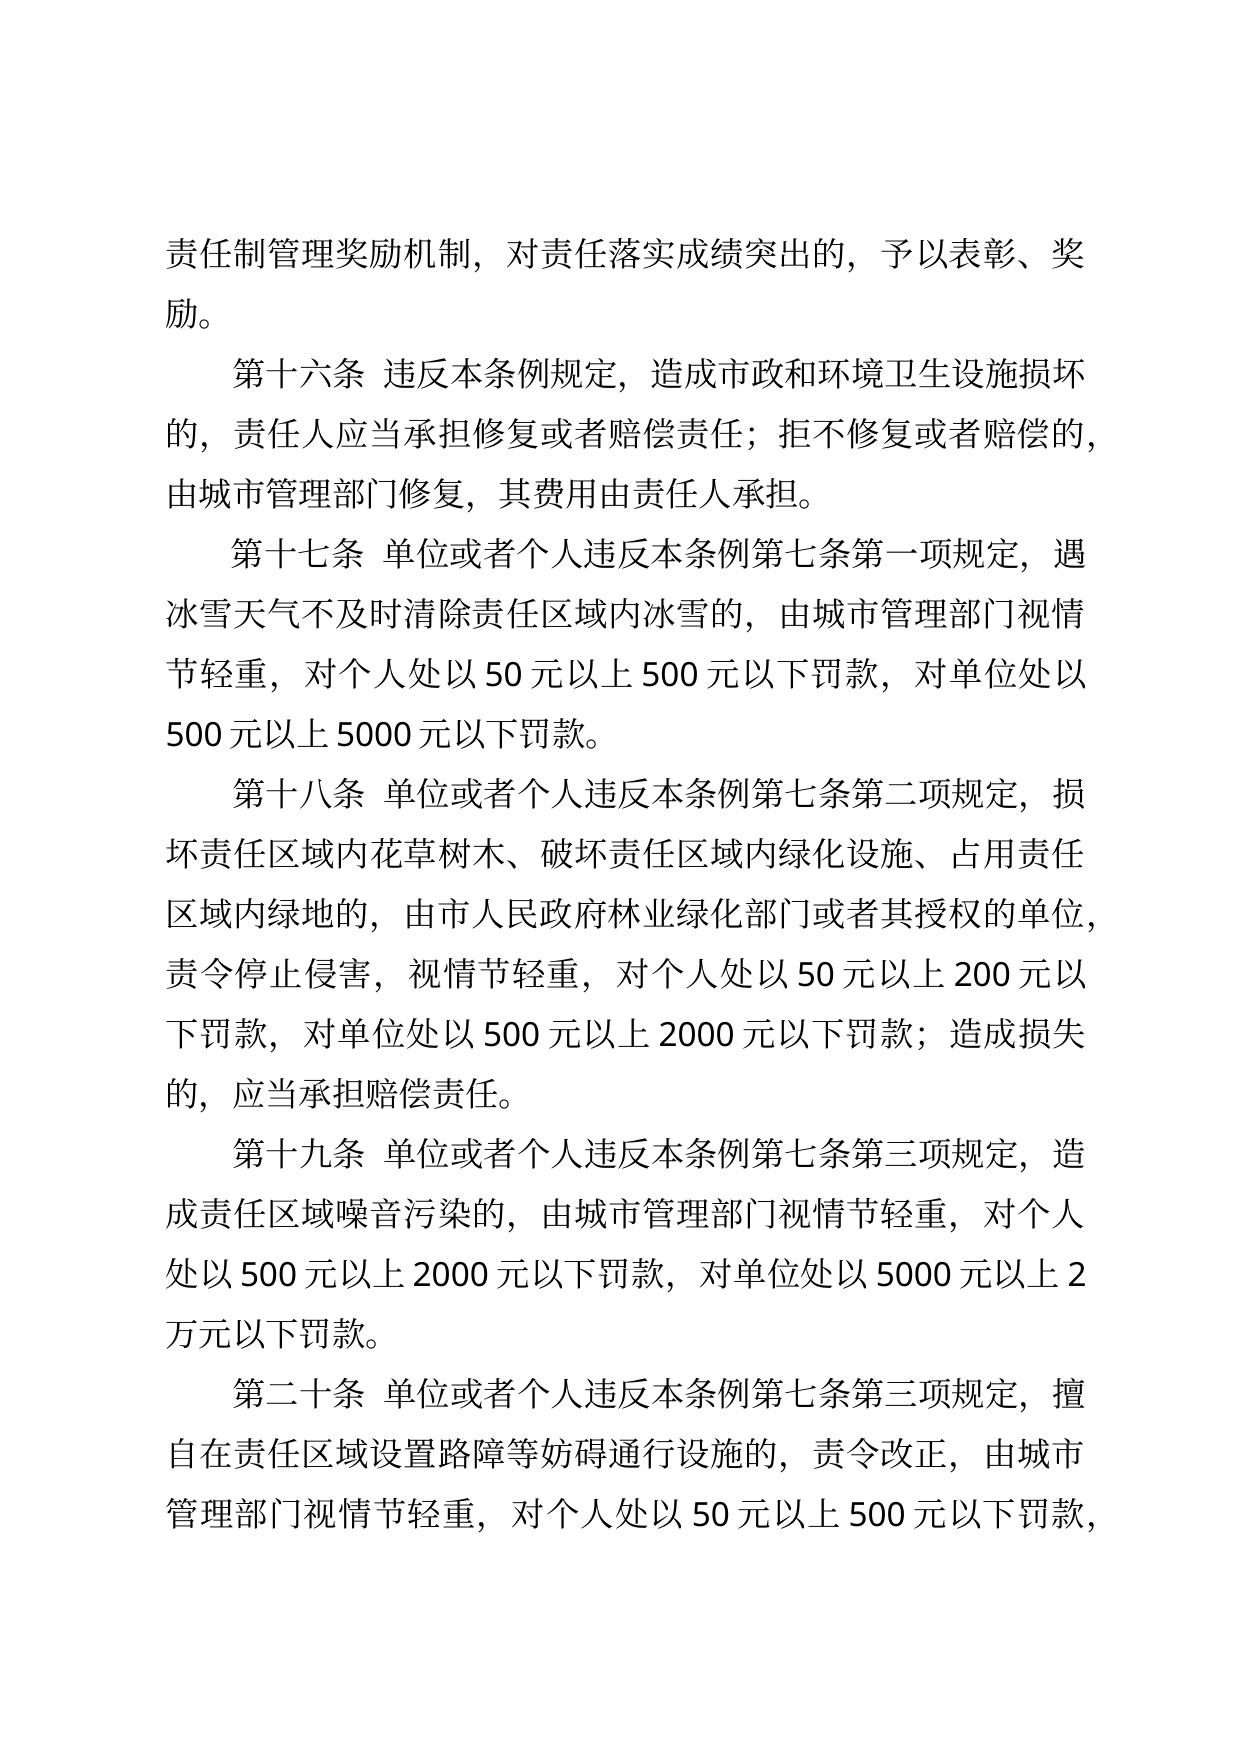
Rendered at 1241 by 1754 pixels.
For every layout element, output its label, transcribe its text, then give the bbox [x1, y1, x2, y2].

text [165, 1358, 1087, 1538]
text 第十六条 违反本条例规定，造成市政和环境卫生设施损坏的，责任人应当承担修复或者赔偿责任；拒不修复或者赔偿的，由城市管理部门修复，其费用由责任人承担。 [165, 338, 1087, 518]
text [165, 218, 1087, 338]
text 第十七条 单位或者个人违反本条例第七条第一项规定，遇冰雪天气不及时清除责任区域内冰雪的，由城市管理部门视情节轻重，对个人处以50元以上500元以下罚款，对单位处以500元以上5000元以下罚款。 [165, 518, 1087, 758]
text 第十八条 单位或者个人违反本条例第七条第二项规定，损坏责任区域内花草树木、破坏责任区域内绿化设施、占用责任区域内绿地的，由市人民政府林业绿化部门或者其授权的单位，责令停止侵害，视情节轻重，对个人处以50元以上200元以下罚款，对单位处以500元以上2000元以下罚款；造成损失的，应当承担赔偿责任。 [165, 758, 1087, 1118]
text 第十九条 单位或者个人违反本条例第七条第三项规定，造成责任区域噪音污染的，由城市管理部门视情节轻重，对个人处以500元以上2000元以下罚款，对单位处以5000元以上2万元以下罚款。 [165, 1118, 1087, 1358]
